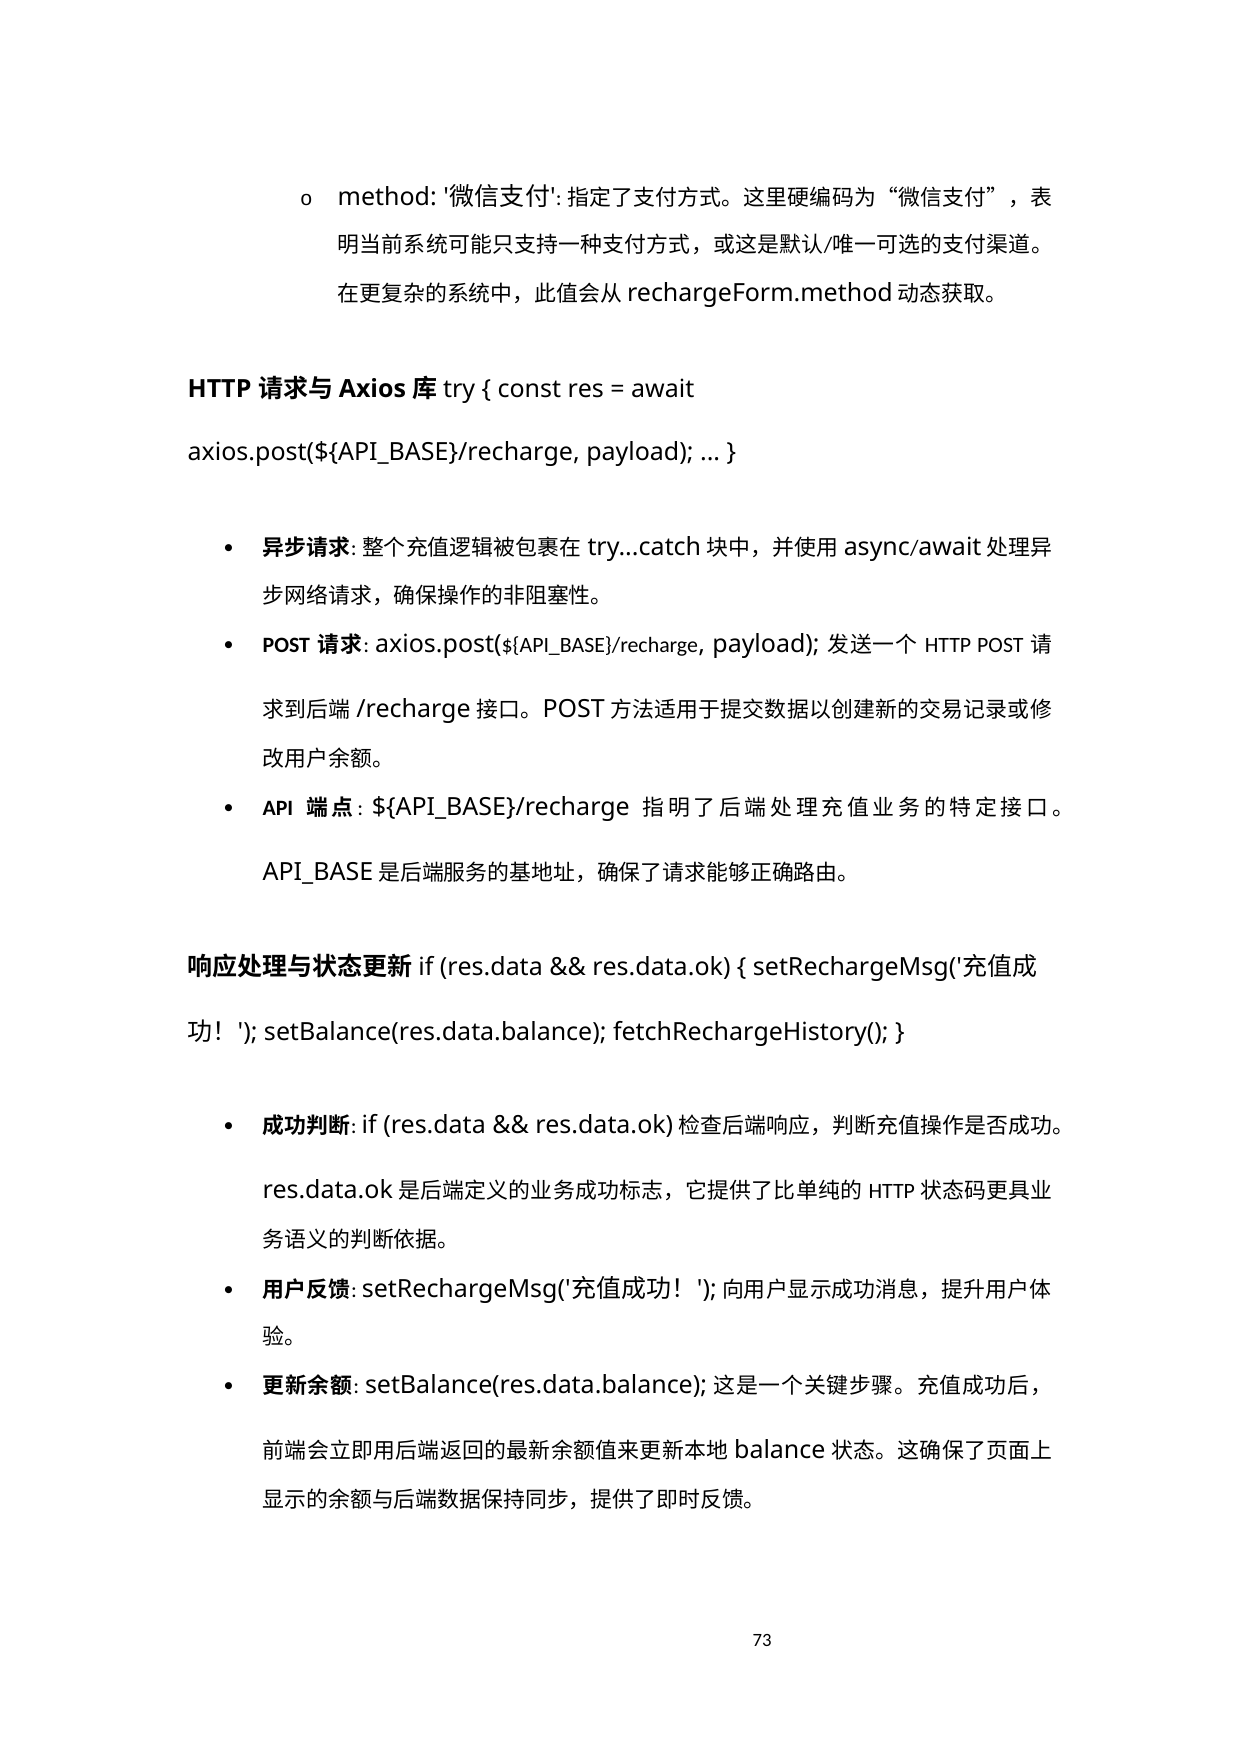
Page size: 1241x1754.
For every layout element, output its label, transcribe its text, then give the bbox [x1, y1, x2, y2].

list POST 请求: axios.post(${API_BASE}/recharge, payload); 发送一个 HTTP POST 请求到后端 /recharge 接口。POST 方法适用于提交数据以创建新的交易记录或修改用户余额。 [225, 610, 1053, 773]
list 更新余额: setBalance(res.data.balance); 这是一个关键步骤。充值成功后，前端会立即用后端返回的最新余额值来更新本地 balance 状态。这确保了页面上显示的余额与后端数据保持同步，提供了即时反馈。 [225, 1351, 1053, 1514]
list 成功判断: if (res.data && res.data.ok) 检查后端响应，判断充值操作是否成功。res.data.ok 是后端定义的业务成功标志，它提供了比单纯的 HTTP 状态码更具业务语义的判断依据。 [225, 1091, 1053, 1254]
text 响应处理与状态更新 if (res.data && res.data.ok) { setRechargeMsg('充值成功！'); setBalance(res.data.balance); fetchRechargeHistory(); } [187, 932, 1053, 1062]
text HTTP 请求与 Axios 库 try { const res = await axios.post(${API_BASE}/recharge, payload); ... } [187, 354, 1053, 484]
list method: '微信支付': 指定了支付方式。这里硬编码为“微信支付”，表明当前系统可能只支持一种支付方式，或这是默认/唯一可选的支付渠道。在更复杂的系统中，此值会从 rechargeForm.method 动态获取。 [300, 162, 1053, 324]
list API 端点: ${API_BASE}/recharge 指明了后端处理充值业务的特定接口。API_BASE 是后端服务的基地址，确保了请求能够正确路由。 [225, 773, 1053, 903]
list 用户反馈: setRechargeMsg('充值成功！'); 向用户显示成功消息，提升用户体验。 [225, 1254, 1053, 1351]
list 异步请求: 整个充值逻辑被包裹在 try...catch 块中，并使用 async/await 处理异步网络请求，确保操作的非阻塞性。 [225, 513, 1053, 610]
